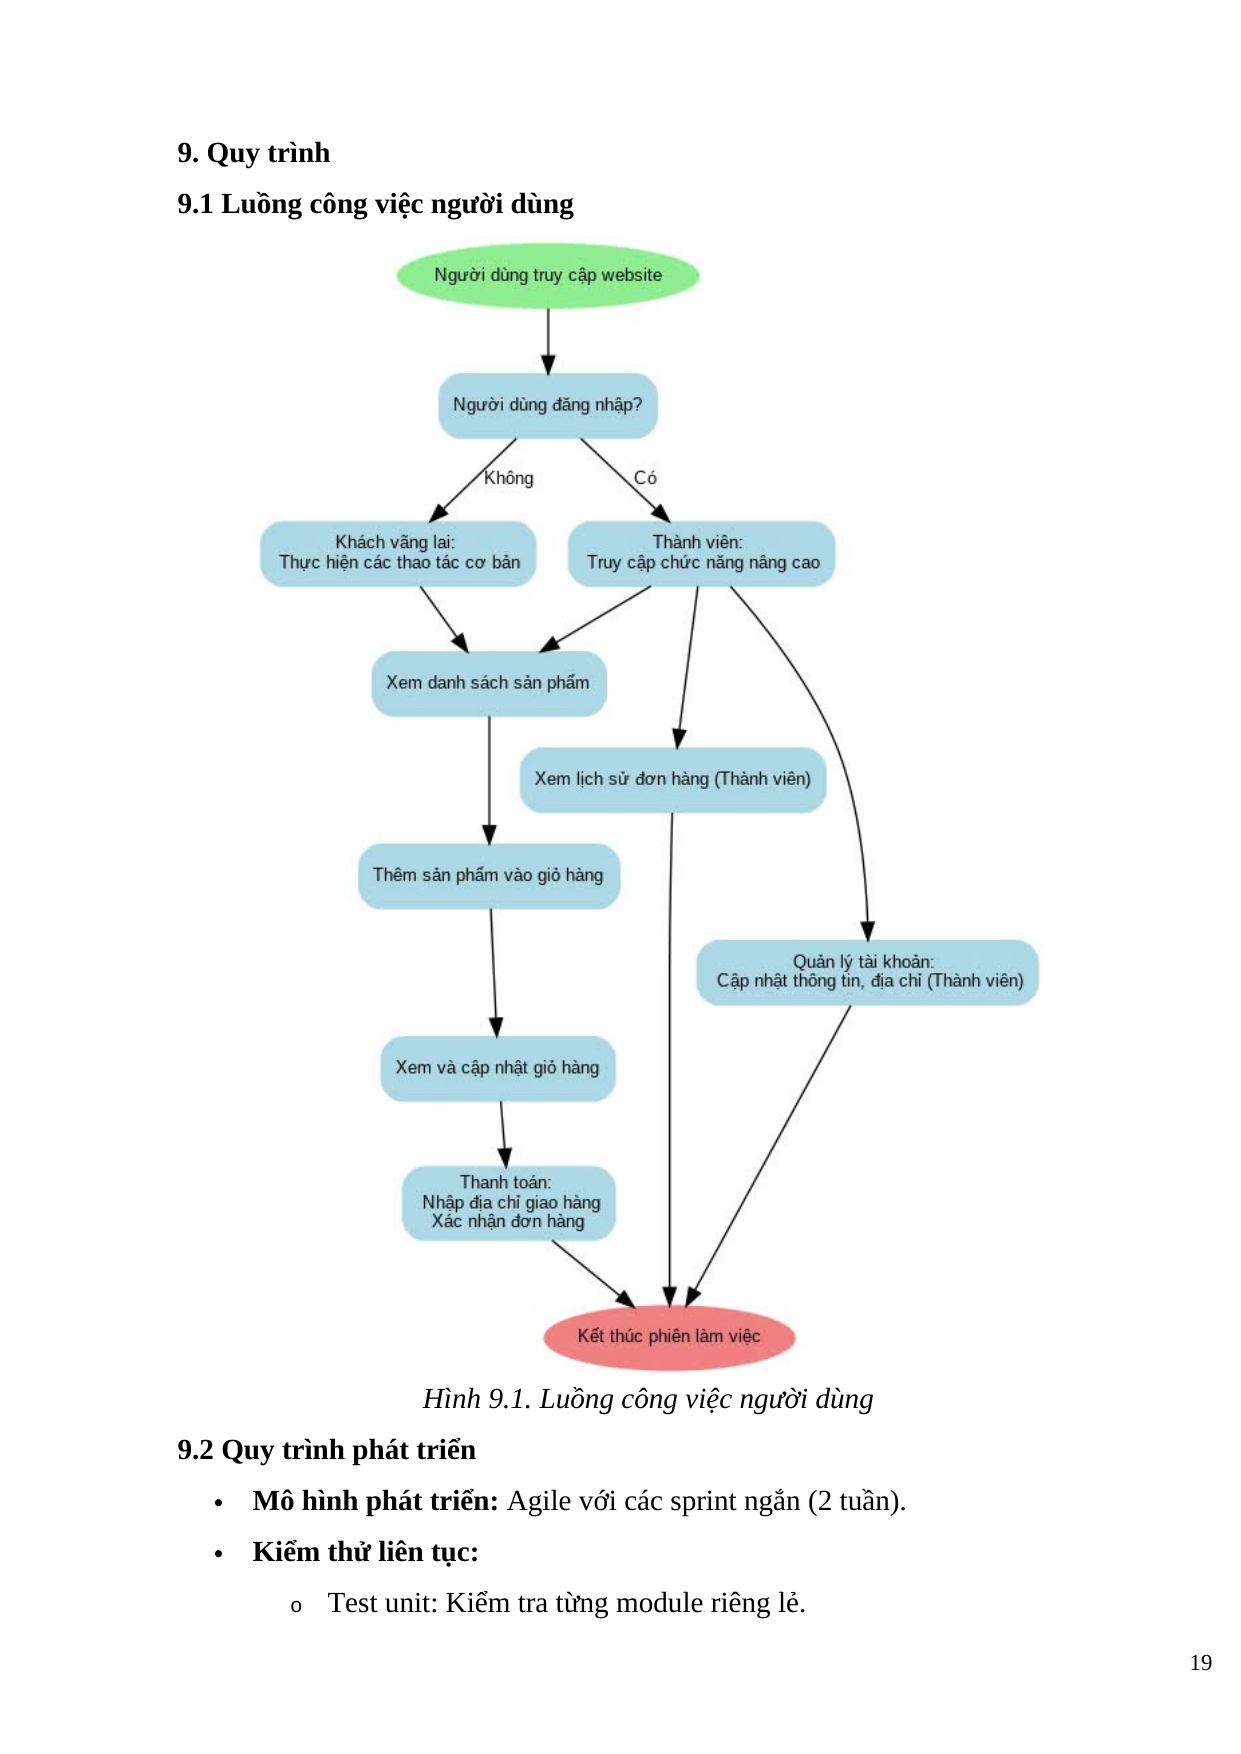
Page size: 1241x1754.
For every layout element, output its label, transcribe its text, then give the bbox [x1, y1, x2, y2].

subtitle 9. Quy trình [177, 135, 1122, 169]
list Kiểm thử liên tục: [215, 1534, 1122, 1568]
subtitle 9.1 Luồng công việc người dùng [177, 186, 1122, 220]
list Mô hình phát triển: Agile với các sprint ngắn (2 tuần). [215, 1483, 1122, 1517]
text Hình 9.1. Luồng công việc người dùng [177, 1381, 1122, 1414]
list Test unit: Kiểm tra từng module riêng lẻ. [290, 1585, 1122, 1619]
subtitle 9.2 Quy trình phát triển [177, 1432, 1122, 1466]
picture [255, 237, 1045, 1377]
